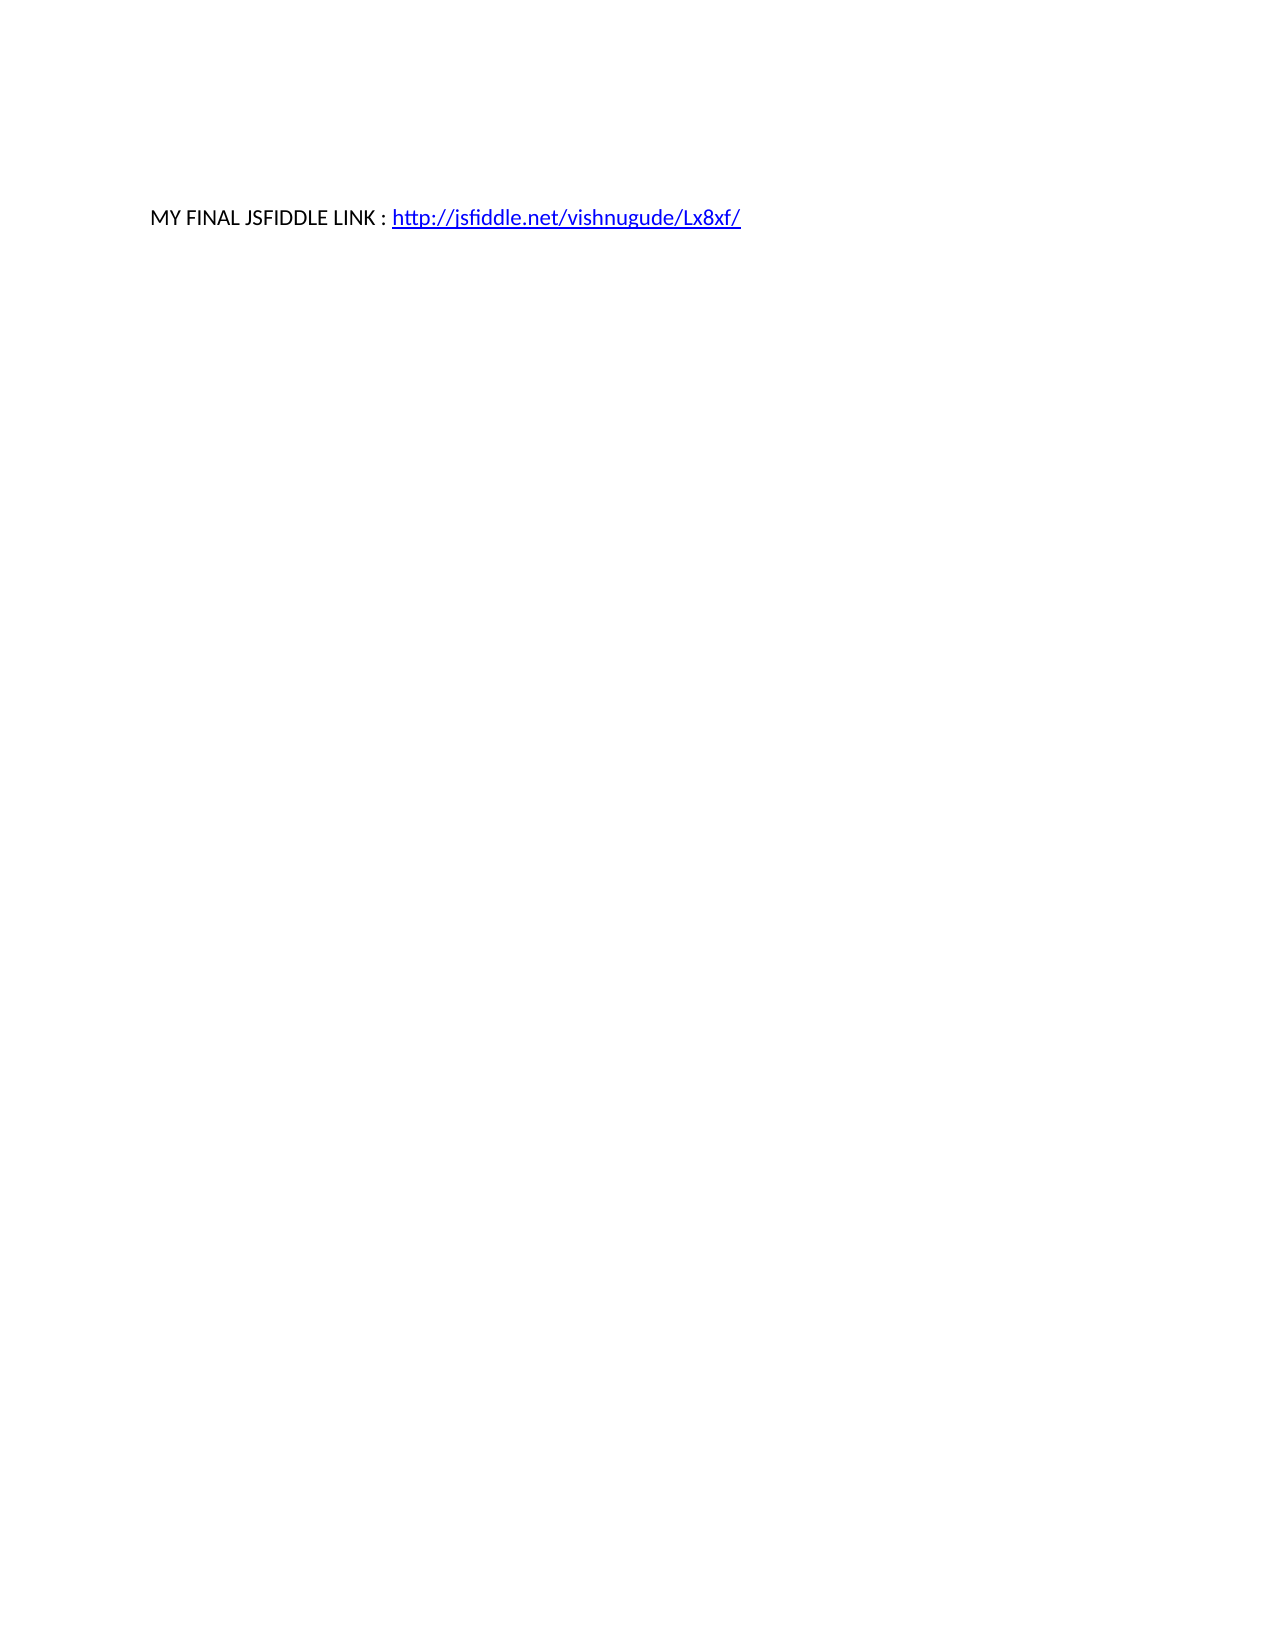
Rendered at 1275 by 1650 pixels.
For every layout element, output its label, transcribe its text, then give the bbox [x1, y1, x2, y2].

text MY FINAL JSFIDDLE LINK : http://jsfiddle.net/vishnugude/Lx8xf/ [150, 203, 1125, 231]
